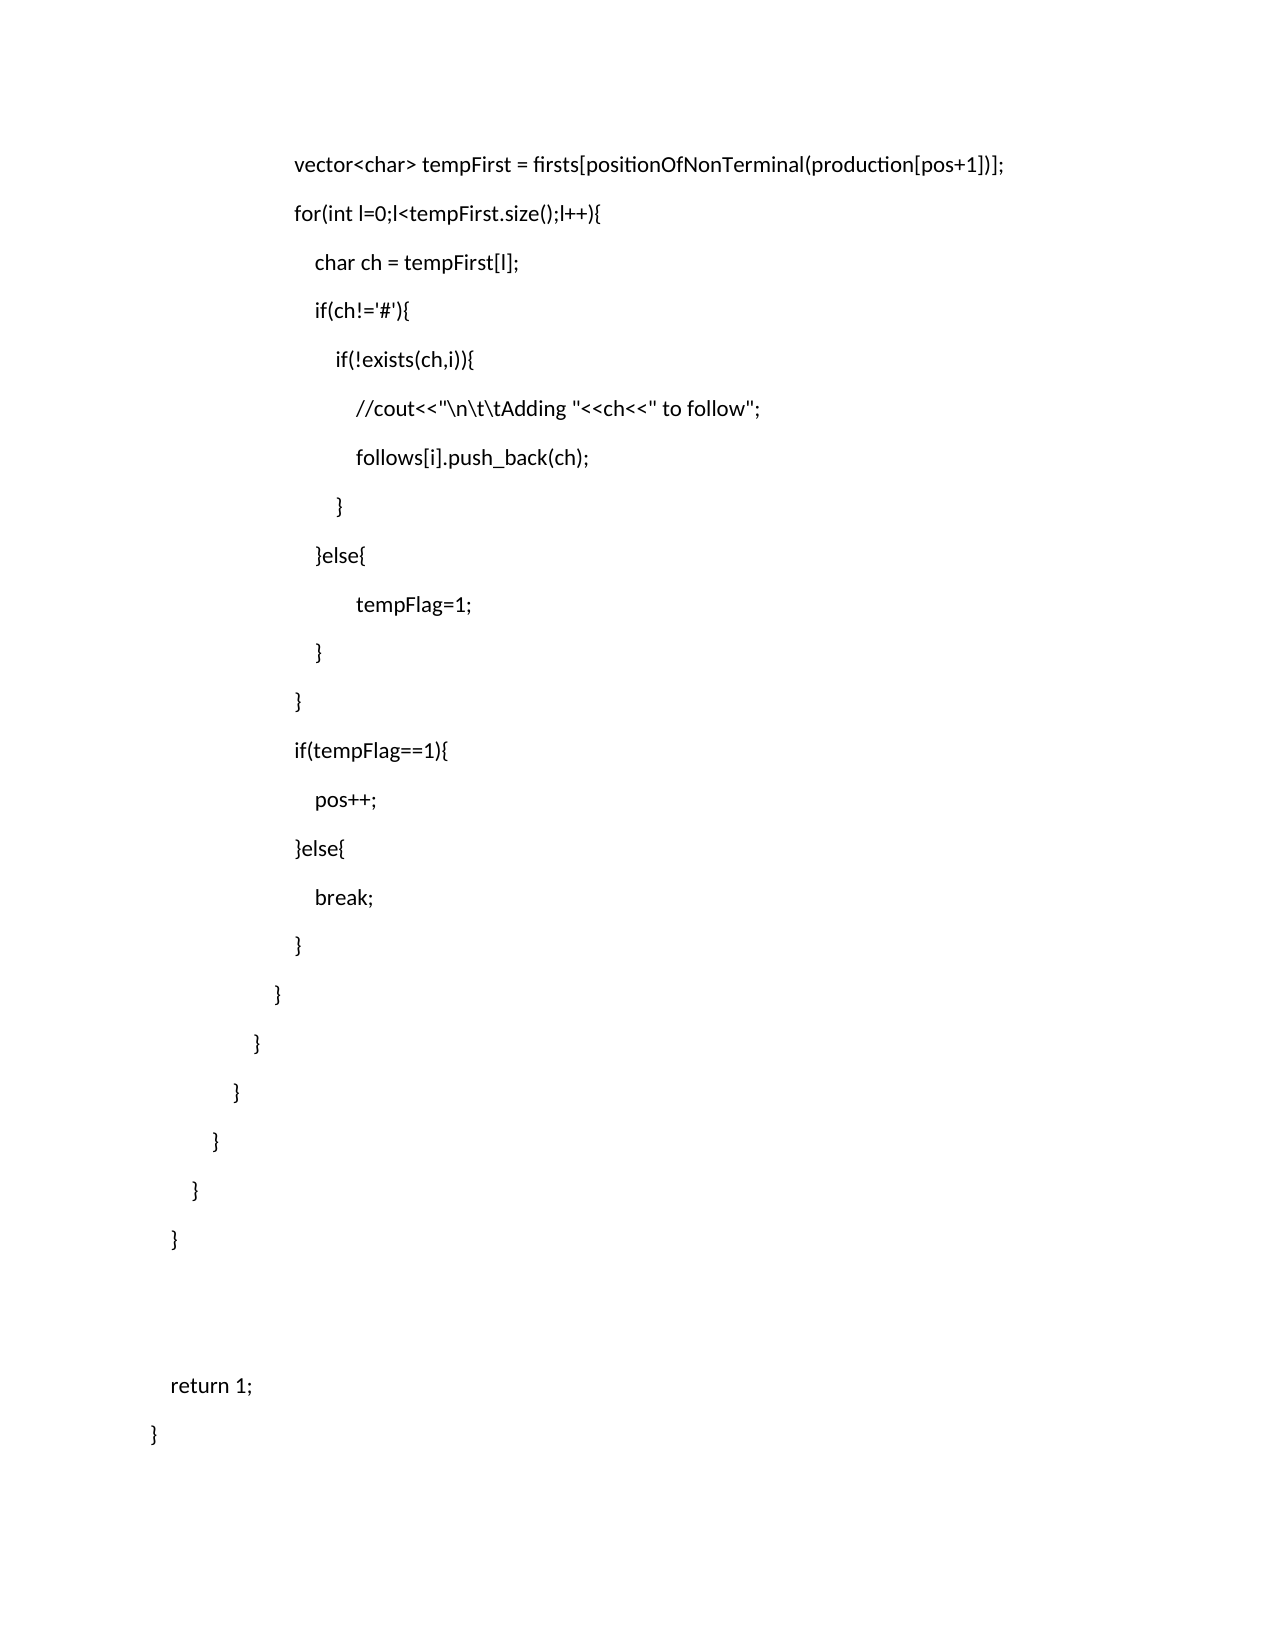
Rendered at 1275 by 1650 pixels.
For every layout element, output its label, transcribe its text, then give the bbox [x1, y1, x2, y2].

text }else{ [150, 541, 1125, 569]
text } [150, 1127, 1125, 1155]
text follows[i].push_back(ch); [150, 443, 1125, 471]
text } [150, 687, 1125, 715]
text } [150, 1225, 1125, 1253]
text return 1; [150, 1371, 1125, 1399]
text } [150, 1420, 1125, 1448]
text tempFlag=1; [150, 590, 1125, 618]
text if(!exists(ch,i)){ [150, 345, 1125, 373]
text if(tempFlag==1){ [150, 736, 1125, 764]
text for(int l=0;l<tempFirst.size();l++){ [150, 199, 1125, 227]
text pos++; [150, 785, 1125, 813]
text } [150, 1029, 1125, 1057]
text } [150, 1176, 1125, 1204]
text } [150, 492, 1125, 520]
text }else{ [150, 834, 1125, 862]
text } [150, 981, 1125, 1008]
text char ch = tempFirst[l]; [150, 248, 1125, 276]
text break; [150, 883, 1125, 911]
text } [150, 932, 1125, 960]
text vector<char> tempFirst = firsts[positionOfNonTerminal(production[pos+1])]; [150, 150, 1125, 178]
text } [150, 638, 1125, 667]
text } [150, 1078, 1125, 1106]
text if(ch!='#'){ [150, 297, 1125, 324]
text //cout<<"\n\t\tAdding "<<ch<<" to follow"; [150, 394, 1125, 422]
